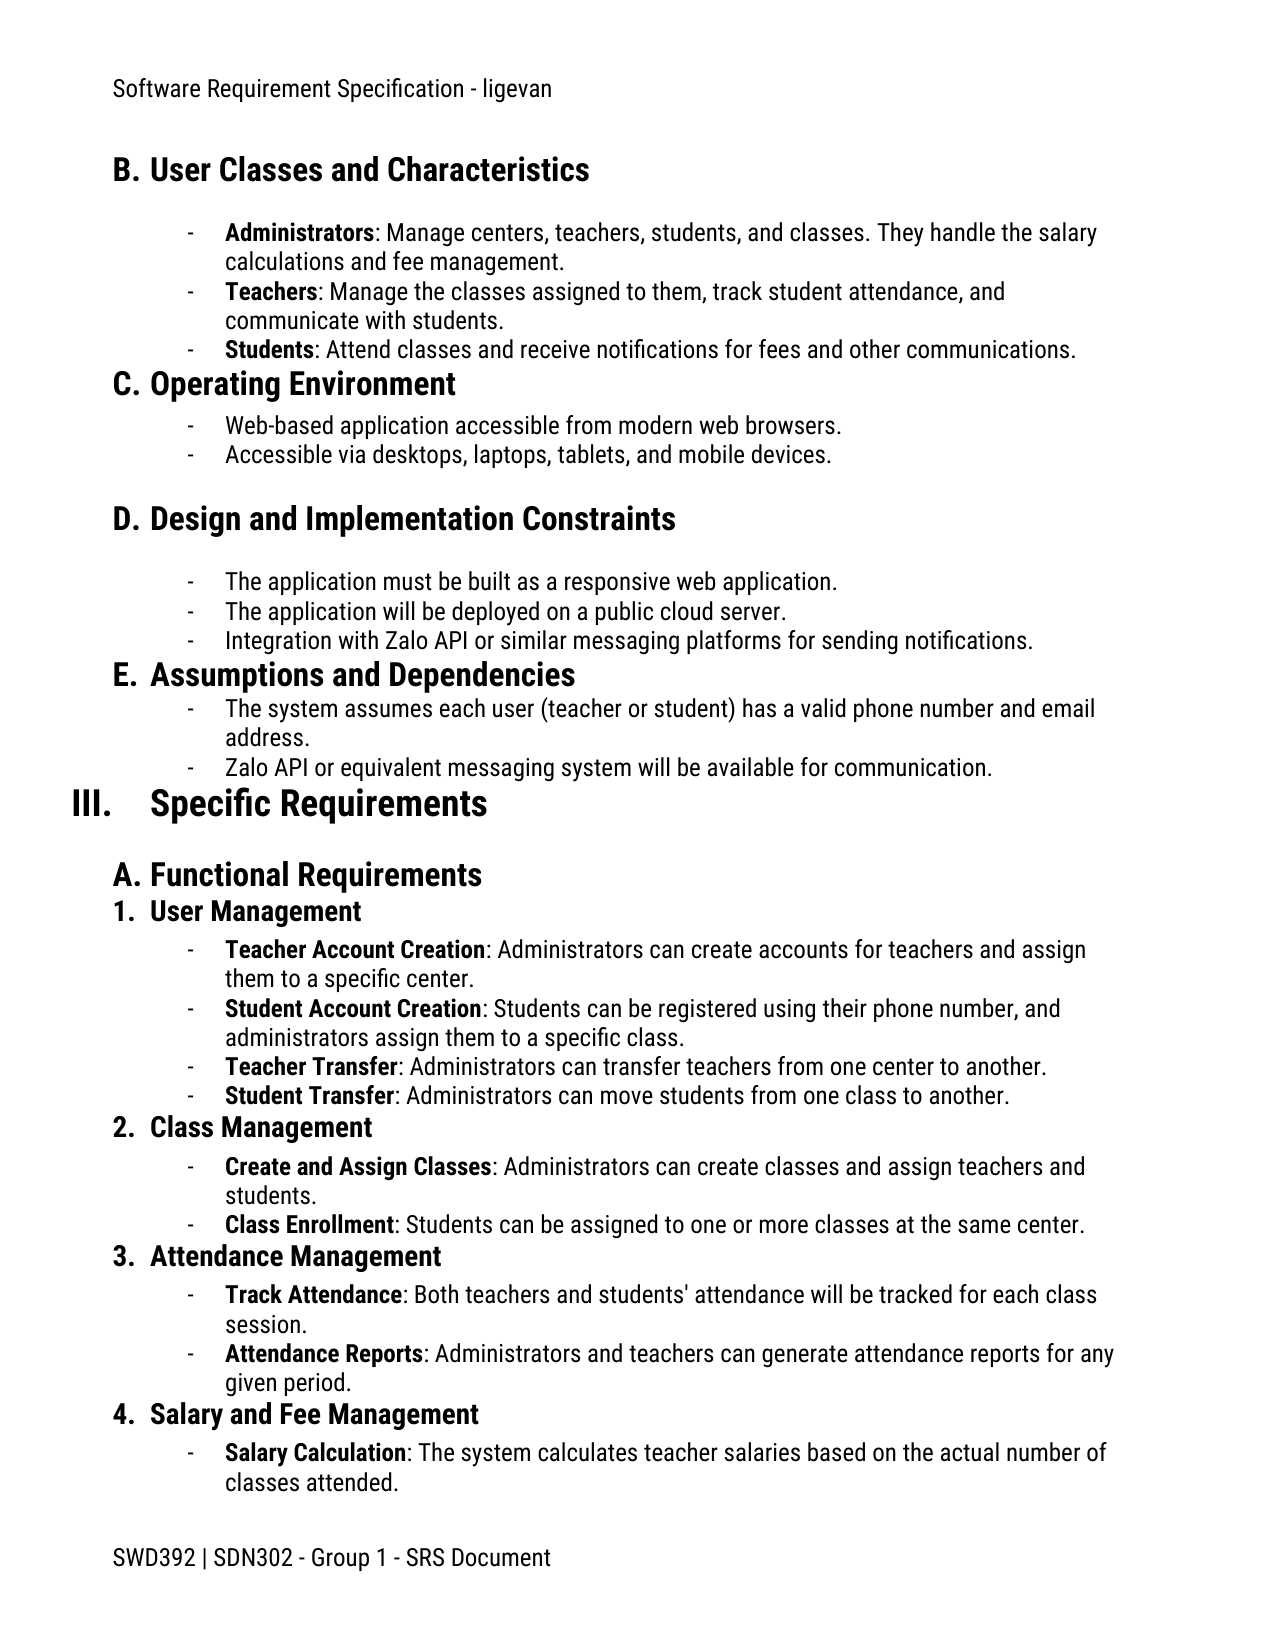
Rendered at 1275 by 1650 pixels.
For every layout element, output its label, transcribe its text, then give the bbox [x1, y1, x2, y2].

list Track Attendance: Both teachers and students' attendance will be tracked for each class session. [187, 1310, 1125, 1368]
list Integration with Zalo API or similar messaging platforms for sending notifications. [187, 626, 1125, 655]
subtitle Class Management [112, 1140, 1125, 1174]
list Student Transfer: Administrators can move students from one class to another. [187, 1111, 1125, 1140]
subtitle Salary and Fee Management [112, 1427, 1125, 1461]
list Administrators: Manage centers, teachers, students, and classes. They handle the salary calculations and fee management. [187, 218, 1125, 277]
subtitle Attendance Management [112, 1269, 1125, 1303]
list Zalo API or equivalent messaging system will be available for communication. [187, 753, 1125, 782]
list Attendance Reports: Administrators and teachers can generate attendance reports for any given period. [187, 1368, 1125, 1427]
subtitle Functional Requirements [112, 855, 1125, 894]
list Teacher Account Creation: Administrators can create accounts for teachers and assign them to a specific center. [187, 964, 1125, 1023]
list Web-based application accessible from modern web browsers. [187, 411, 1125, 441]
subtitle Operating Environment [112, 364, 1125, 404]
list The application must be built as a responsive web application. [187, 567, 1125, 597]
subtitle Specific Requirements [112, 782, 1125, 826]
list Teachers: Manage the classes assigned to them, track student attendance, and communicate with students. [187, 277, 1125, 335]
subtitle User Classes and Characteristics [112, 150, 1125, 189]
subtitle Assumptions and Dependencies [112, 655, 1125, 694]
list Accessible via desktops, laptops, tablets, and mobile devices. [187, 441, 1125, 470]
list Teacher Transfer: Administrators can transfer teachers from one center to another. [187, 1081, 1125, 1111]
list Student Account Creation: Students can be registered using their phone number, and administrators assign them to a specific class. [187, 1023, 1125, 1081]
subtitle Design and Implementation Constraints [112, 499, 1125, 538]
list Create and Assign Classes: Administrators can create classes and assign teachers and students. [187, 1181, 1125, 1239]
list The system assumes each user (teacher or student) has a valid phone number and email address. [187, 694, 1125, 753]
list Students: Attend classes and receive notifications for fees and other communications. [187, 335, 1125, 364]
list Class Enrollment: Students can be assigned to one or more classes at the same center. [187, 1239, 1125, 1269]
list The application will be deployed on a public cloud server. [187, 597, 1125, 626]
subtitle User Management [112, 923, 1125, 958]
